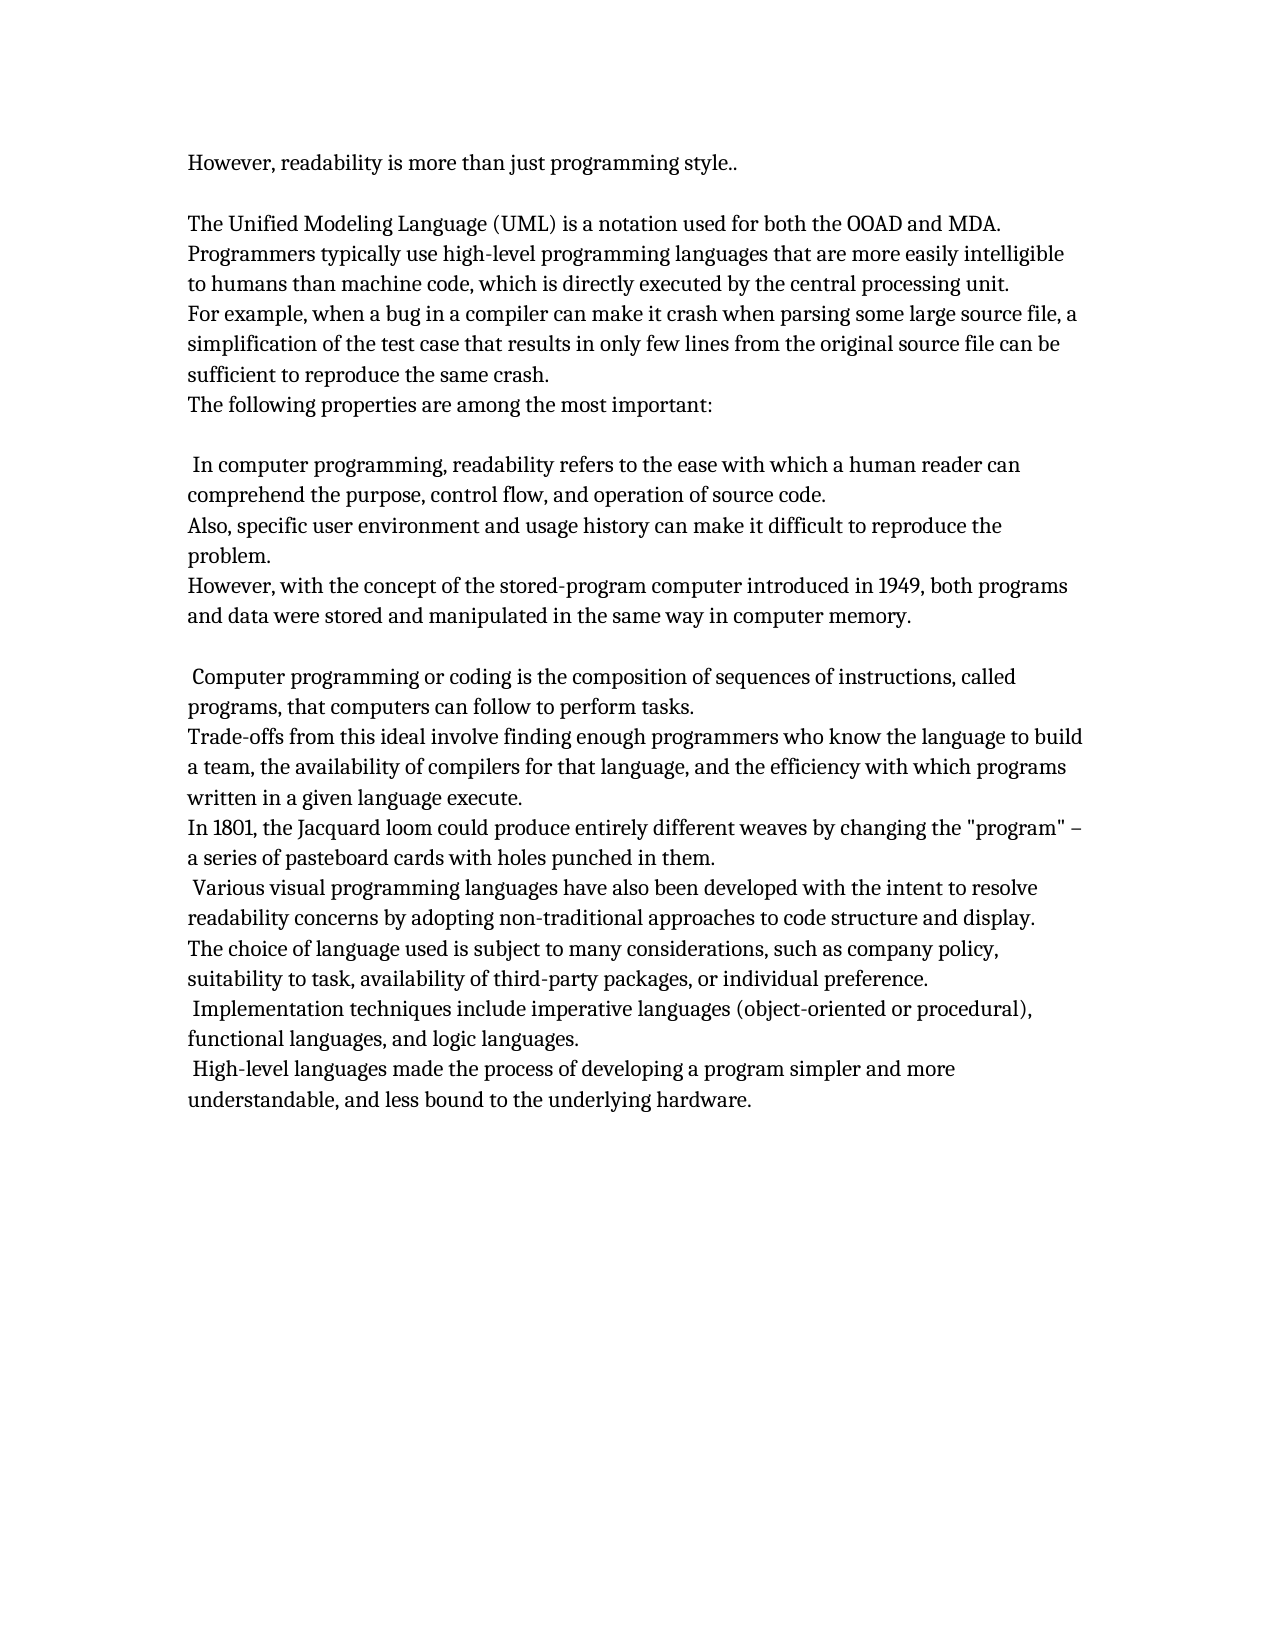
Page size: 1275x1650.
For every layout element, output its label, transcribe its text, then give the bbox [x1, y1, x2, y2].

text However, readability is more than just programming style.. The Unified Modeling Language (UML) is a notation used for both the OOAD and MDA. Programmers typically use high-level programming languages that are more easily intelligible to humans than machine code, which is directly executed by the central processing unit. For example, when a bug in a compiler can make it crash when parsing some large source file, a simplification of the test case that results in only few lines from the original source file can be sufficient to reproduce the same crash. The following properties are among the most important: In computer programming, readability refers to the ease with which a human reader can comprehend the purpose, control flow, and operation of source code. Also, specific user environment and usage history can make it difficult to reproduce the problem. However, with the concept of the stored-program computer introduced in 1949, both programs and data were stored and manipulated in the same way in computer memory. Computer programming or coding is the composition of sequences of instructions, called programs, that computers can follow to perform tasks. Trade-offs from this ideal involve finding enough programmers who know the language to build a team, the availability of compilers for that language, and the efficiency with which programs written in a given language execute. In 1801, the Jacquard loom could produce entirely different weaves by changing the "program" – a series of pasteboard cards with holes punched in them. Various visual programming languages have also been developed with the intent to resolve readability concerns by adopting non-traditional approaches to code structure and display. The choice of language used is subject to many considerations, such as company policy, suitability to task, availability of third-party packages, or individual preference. Implementation techniques include imperative languages (object-oriented or procedural), functional languages, and logic languages. High-level languages made the process of developing a program simpler and more understandable, and less bound to the underlying hardware. [187, 150, 1087, 1113]
